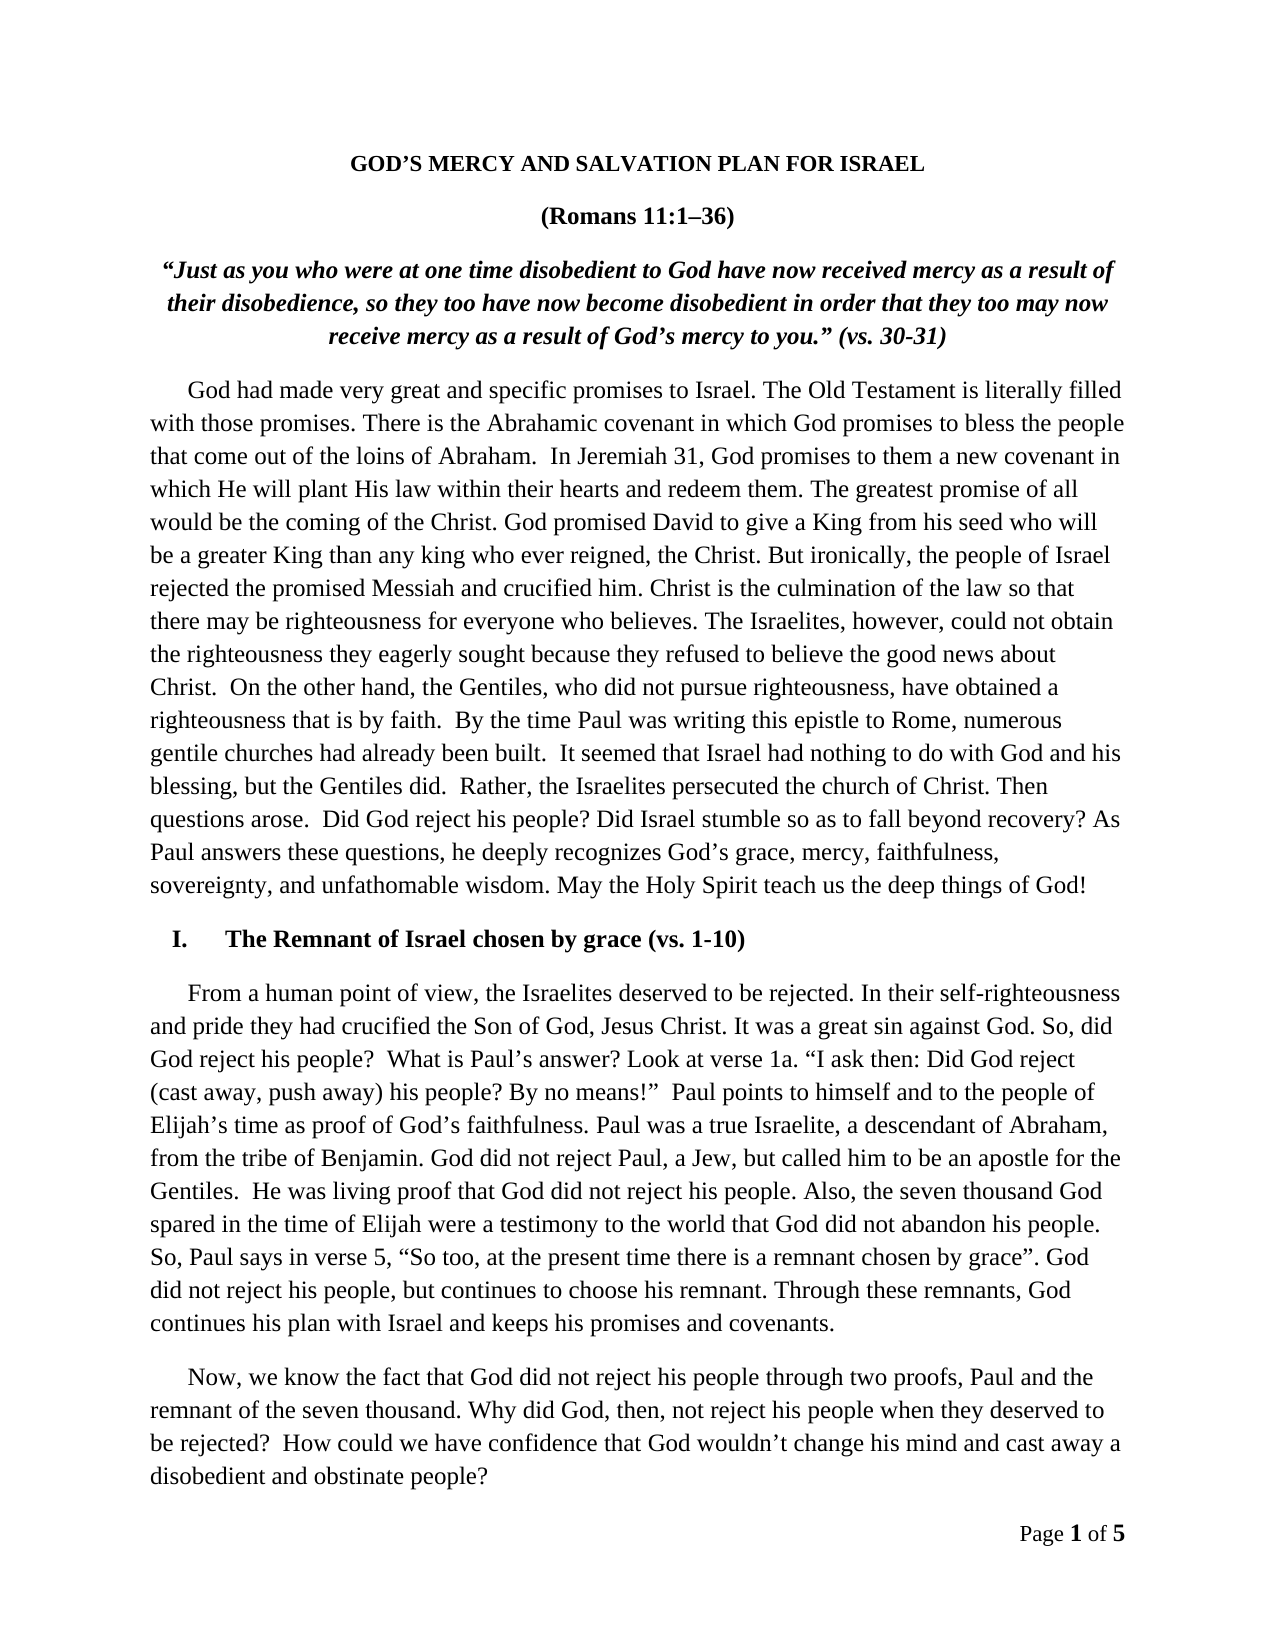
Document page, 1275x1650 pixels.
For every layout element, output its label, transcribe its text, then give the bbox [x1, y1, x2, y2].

list The Remnant of Israel chosen by grace (vs. 1-10) [187, 924, 1125, 953]
text God had made very great and specific promises to Israel. The Old Testament is literally filled with those promises. There is the Abrahamic covenant in which God promises to bless the people that come out of the loins of Abraham. In Jeremiah 31, God promises to them a new covenant in which He will plant His law within their hearts and redeem them. The greatest promise of all would be the coming of the Christ. God promised David to give a King from his seed who will be a greater King than any king who ever reigned, the Christ. But ironically, the people of Israel rejected the promised Messiah and crucified him. Christ is the culmination of the law so that there may be righteousness for everyone who believes. The Israelites, however, could not obtain the righteousness they eagerly sought because they refused to believe the good news about Christ. On the other hand, the Gentiles, who did not pursue righteousness, have obtained a righteousness that is by faith. By the time Paul was writing this epistle to Rome, numerous gentile churches had already been built. It seemed that Israel had nothing to do with God and his blessing, but the Gentiles did. Rather, the Israelites persecuted the church of Christ. Then questions arose. Did God reject his people? Did Israel stumble so as to fall beyond recovery? As Paul answers these questions, he deeply recognizes God’s grace, mercy, faithfulness, sovereignty, and unfathomable wisdom. May the Holy Spirit teach us the deep things of God! [150, 375, 1125, 899]
text (Romans 11:1–36) [150, 201, 1125, 230]
text “Just as you who were at one time disobedient to God have now received mercy as a result of their disobedience, so they too have now become disobedient in order that they too may now receive mercy as a result of God’s mercy to you.” (vs. 30-31) [150, 255, 1125, 350]
text Now, we know the fact that God did not reject his people through two proofs, Paul and the remnant of the seven thousand. Why did God, then, not reject his people when they deserved to be rejected? How could we have confidence that God wouldn’t change his mind and cast away a disobedient and obstinate people? [150, 1362, 1125, 1490]
text GOD’S MERCY AND SALVATION PLAN FOR ISRAEL [150, 150, 1125, 176]
text From a human point of view, the Israelites deserved to be rejected. In their self-righteousness and pride they had crucified the Son of God, Jesus Christ. It was a great sin against God. So, did God reject his people? What is Paul’s answer? Look at verse 1a. “I ask then: Did God reject (cast away, push away) his people? By no means!” Paul points to himself and to the people of Elijah’s time as proof of God’s faithfulness. Paul was a true Israelite, a descendant of Abraham, from the tribe of Benjamin. God did not reject Paul, a Jew, but called him to be an apostle for the Gentiles. He was living proof that God did not reject his people. Also, the seven thousand God spared in the time of Elijah were a testimony to the world that God did not abandon his people. So, Paul says in verse 5, “So too, at the present time there is a remnant chosen by grace”. God did not reject his people, but continues to choose his remnant. Through these remnants, God continues his plan with Israel and keeps his promises and covenants. [150, 978, 1125, 1337]
